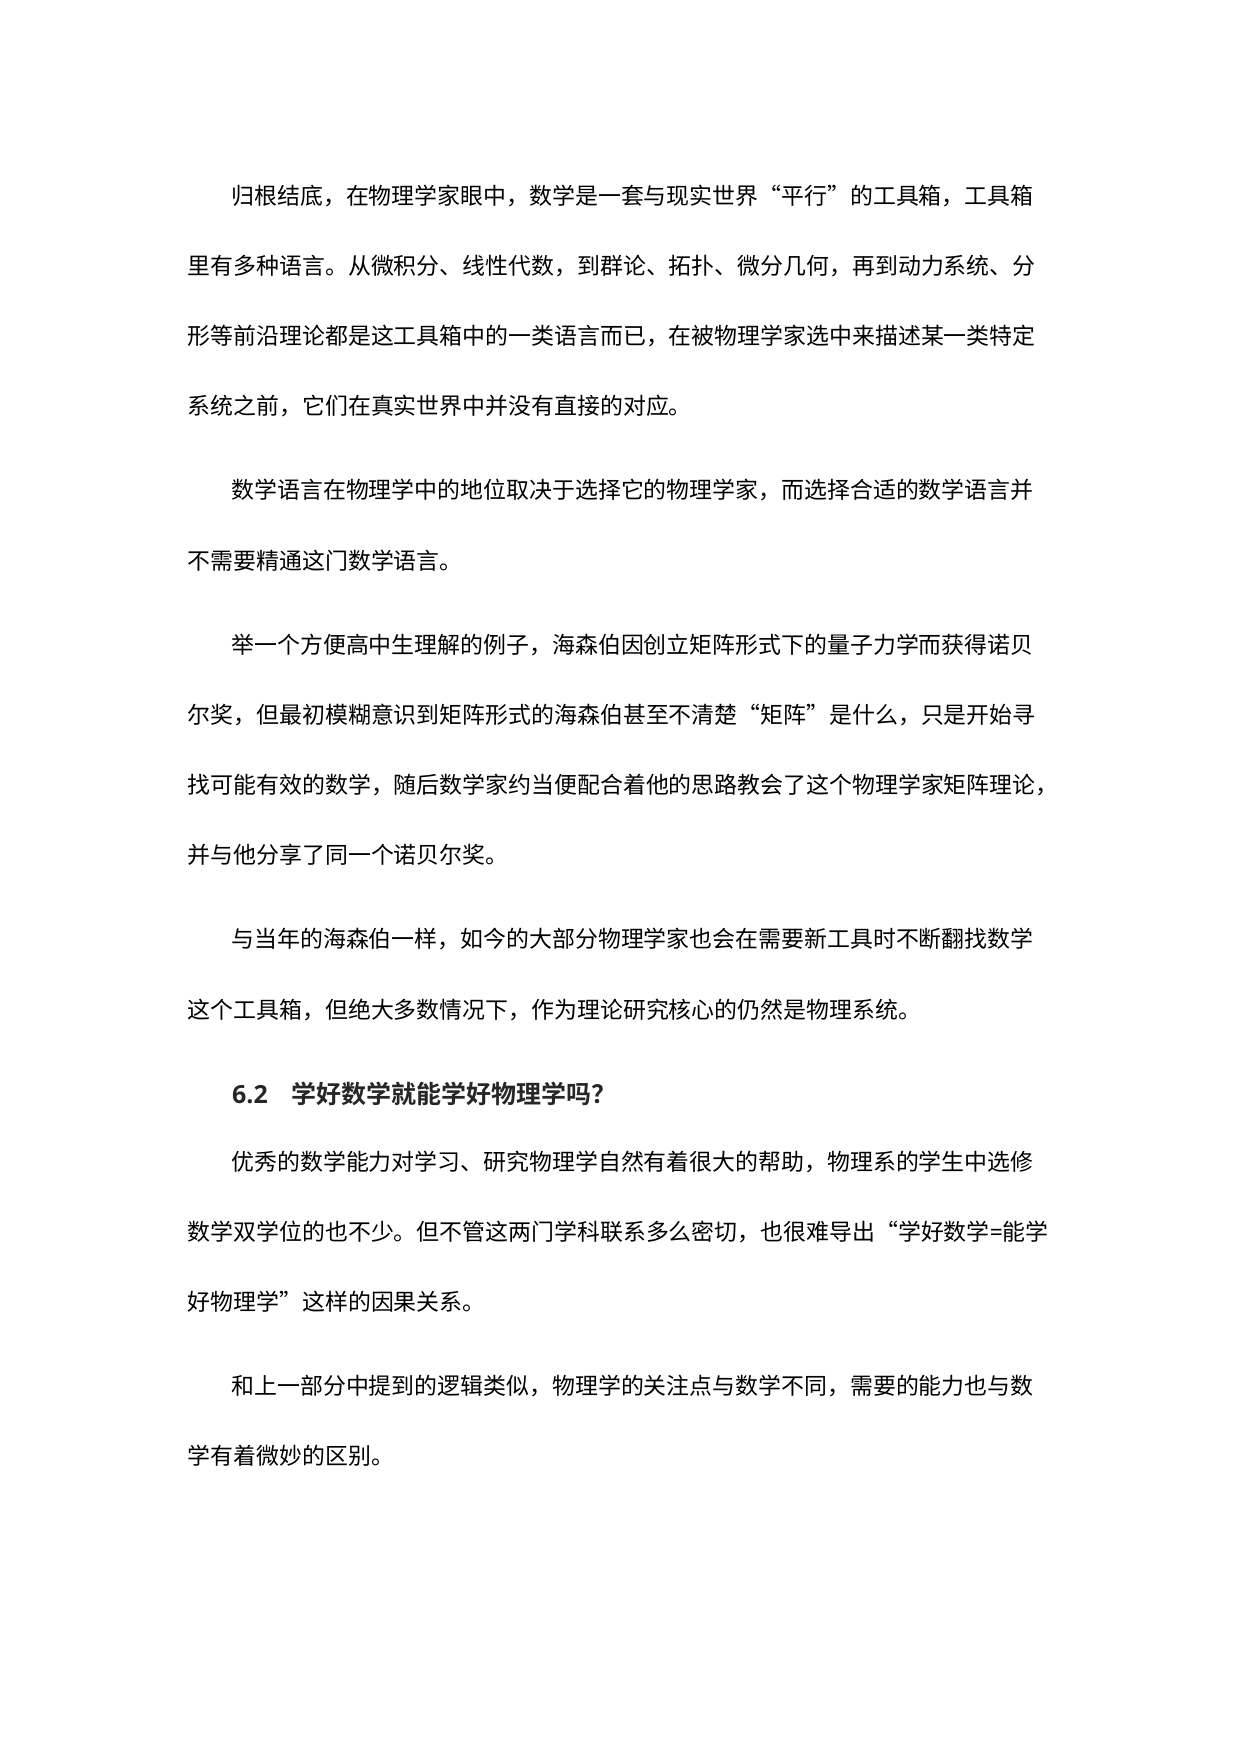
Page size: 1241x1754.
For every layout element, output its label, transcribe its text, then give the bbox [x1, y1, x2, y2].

text 优秀的数学能力对学习、研究物理学自然有着很大的帮助，物理系的学生中选修数学双学位的也不少。但不管这两门学科联系多么密切，也很难导出“学好数学=能学好物理学”这样的因果关系。 [187, 1128, 1053, 1333]
subtitle 学好数学就能学好物理学吗？ [232, 1060, 1053, 1125]
text 归根结底，在物理学家眼中，数学是一套与现实世界“平行”的工具箱，工具箱里有多种语言。从微积分、线性代数，到群论、拓扑、微分几何，再到动力系统、分形等前沿理论都是这工具箱中的一类语言而已，在被物理学家选中来描述某一类特定系统之前，它们在真实世界中并没有直接的对应。 [187, 162, 1053, 437]
text 举一个方便高中生理解的例子，海森伯因创立矩阵形式下的量子力学而获得诺贝尔奖，但最初模糊意识到矩阵形式的海森伯甚至不清楚“矩阵”是什么，只是开始寻找可能有效的数学，随后数学家约当便配合着他的思路教会了这个物理学家矩阵理论，并与他分享了同一个诺贝尔奖。 [187, 611, 1053, 886]
text 数学语言在物理学中的地位取决于选择它的物理学家，而选择合适的数学语言并不需要精通这门数学语言。 [187, 457, 1053, 592]
text 和上一部分中提到的逻辑类似，物理学的关注点与数学不同，需要的能力也与数学有着微妙的区别。 [187, 1352, 1053, 1487]
text 与当年的海森伯一样，如今的大部分物理学家也会在需要新工具时不断翻找数学这个工具箱，但绝大多数情况下，作为理论研究核心的仍然是物理系统。 [187, 906, 1053, 1041]
